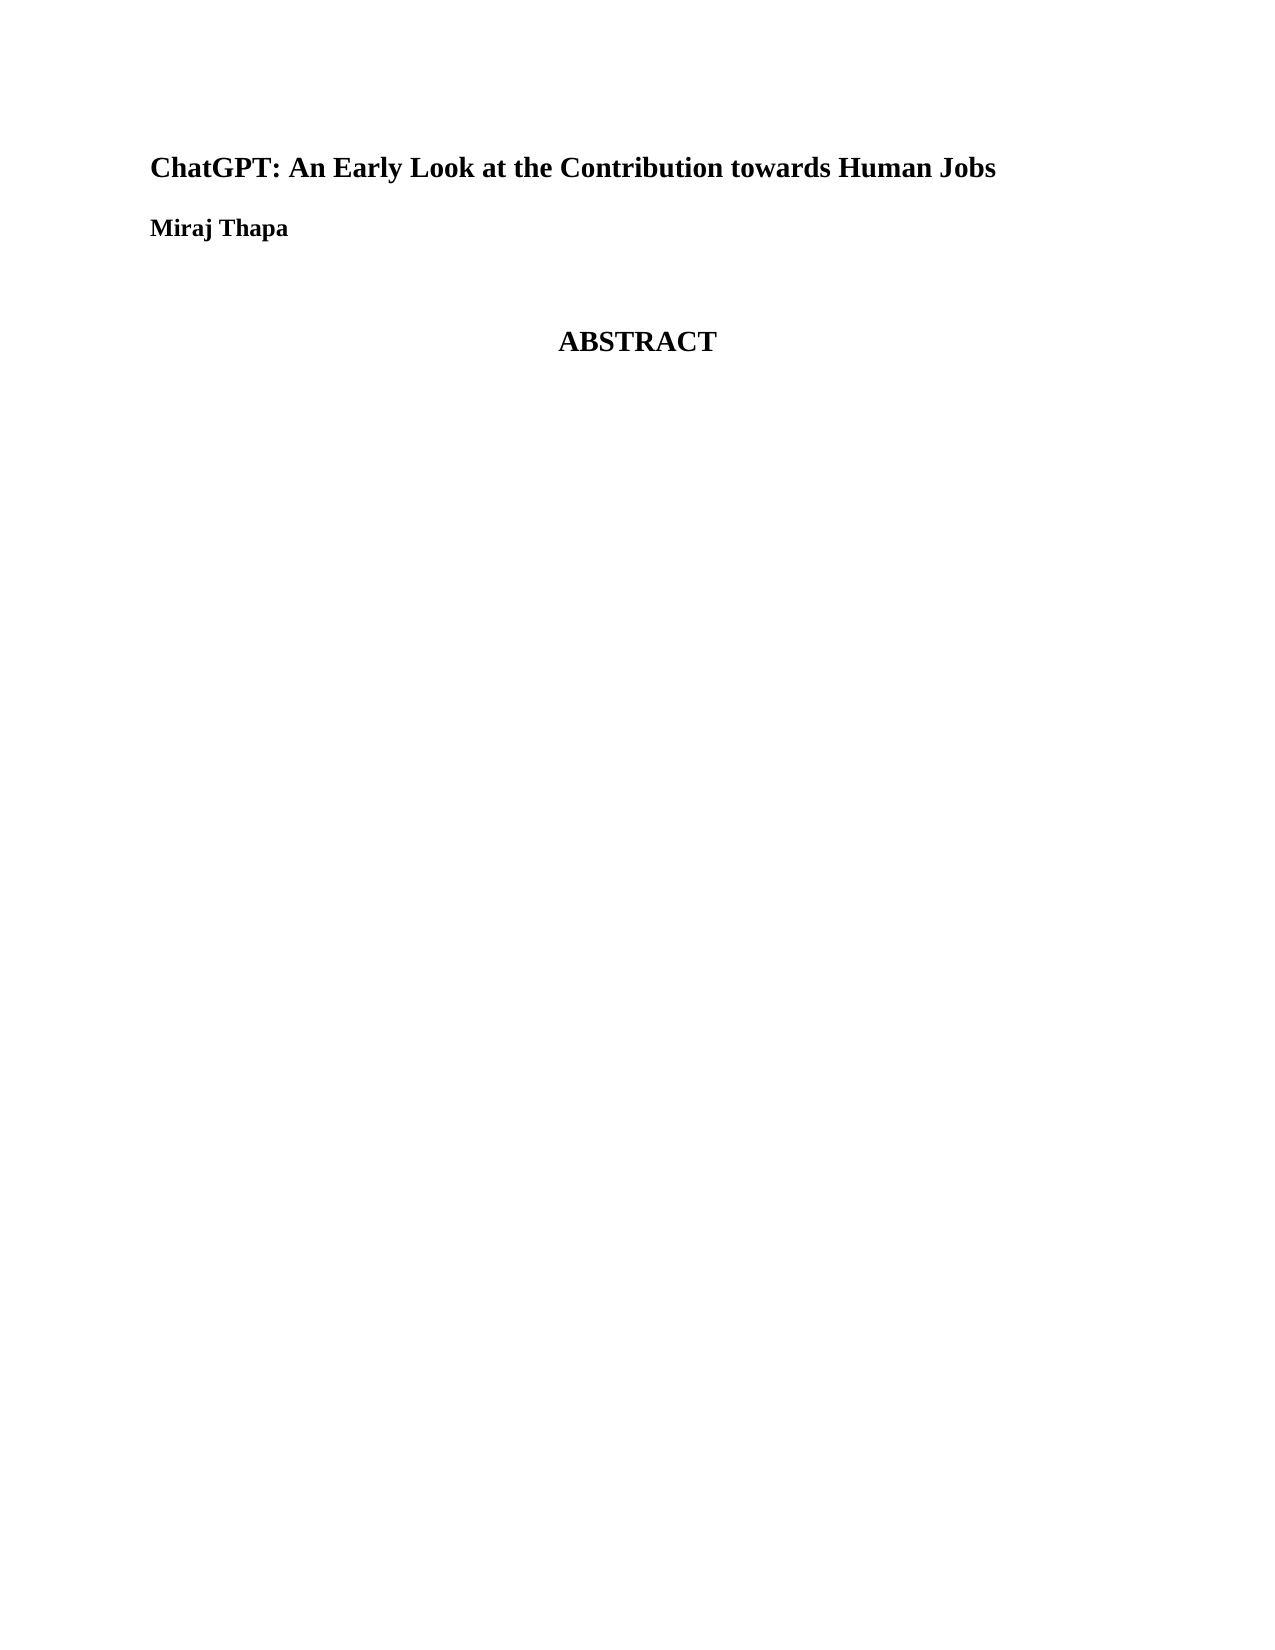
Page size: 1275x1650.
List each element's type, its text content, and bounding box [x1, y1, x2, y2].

text Miraj Thapa [150, 213, 1125, 242]
text ABSTRACT [150, 324, 1125, 358]
text ChatGPT: An Early Look at the Contribution towards Human Jobs [150, 150, 1125, 183]
